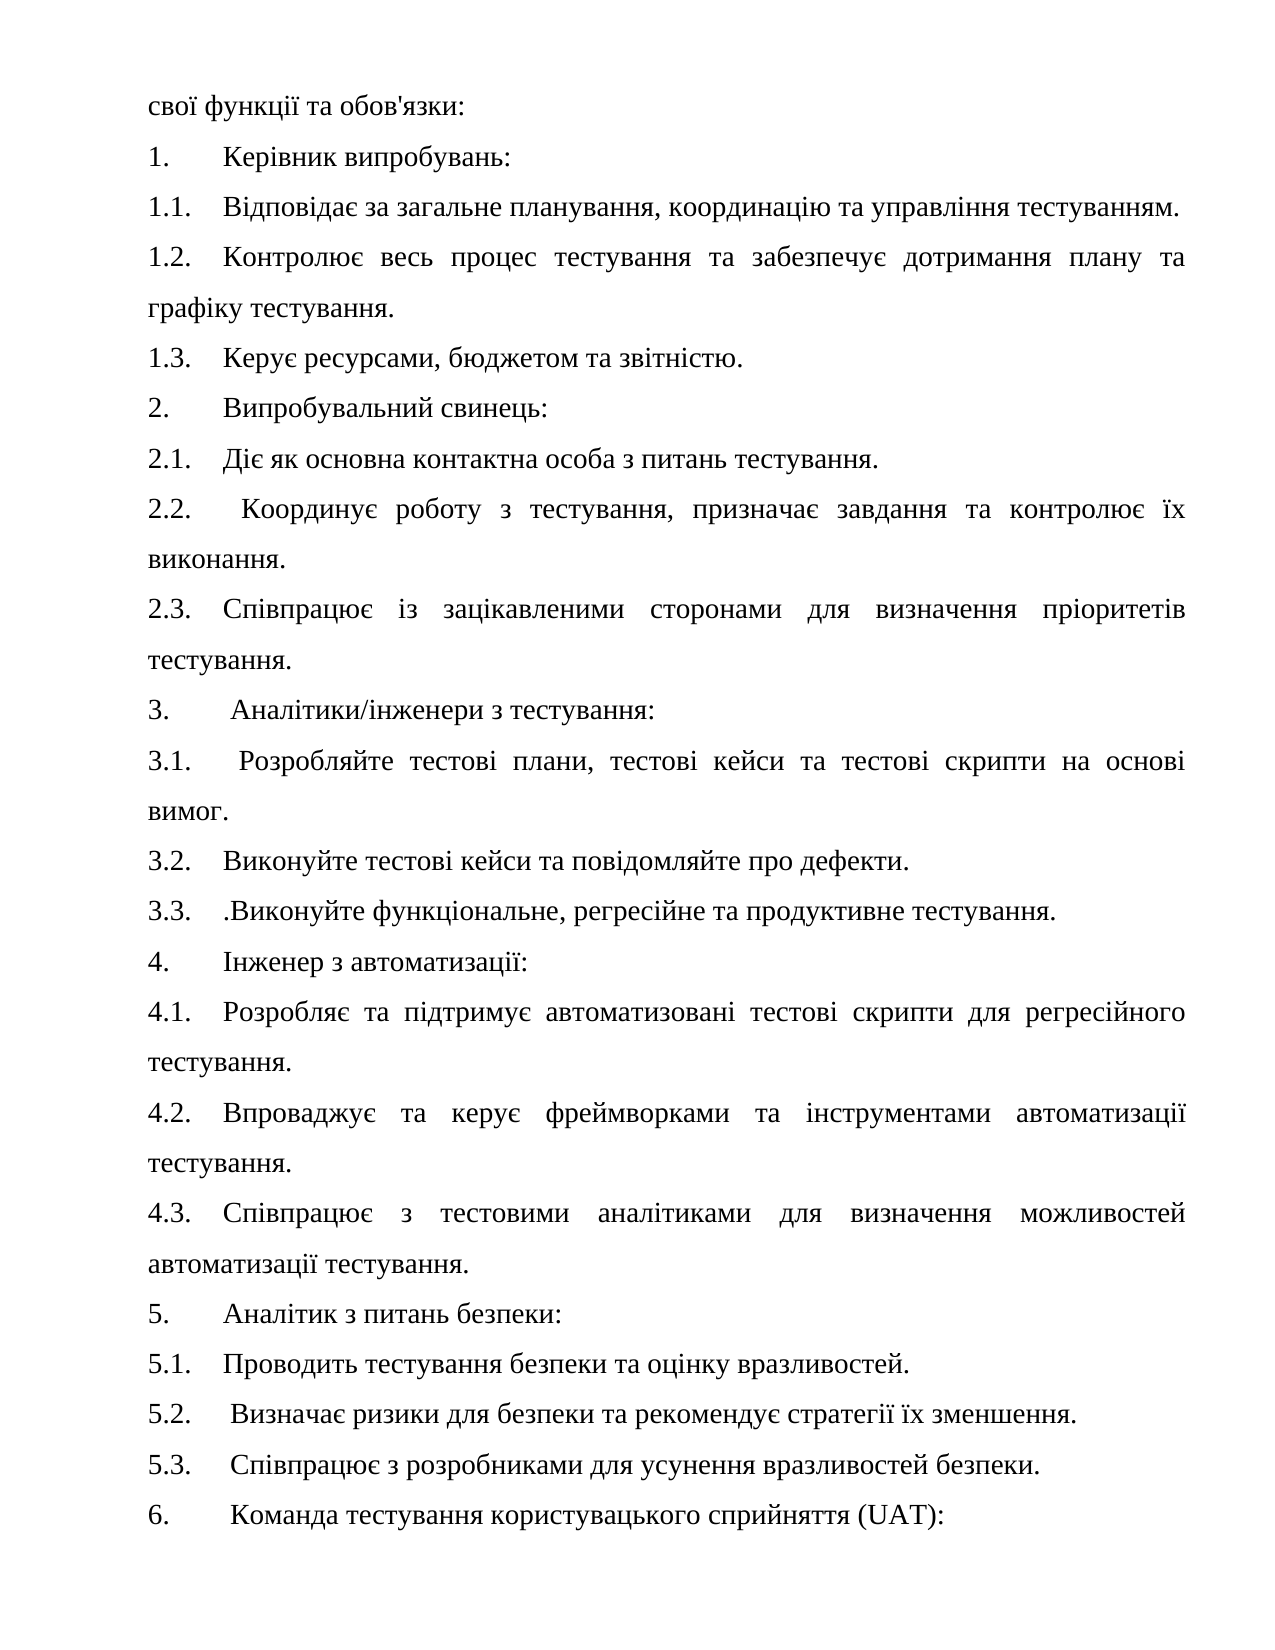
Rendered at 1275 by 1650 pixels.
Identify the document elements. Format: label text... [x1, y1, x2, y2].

list Діє як основна контактна особа з питань тестування. [148, 441, 1186, 474]
list Контролює весь процес тестування та забезпечує дотримання плану та графіку тестування. [148, 239, 1186, 323]
list Співпрацює з тестовими аналітиками для визначення можливостей автоматизації тестування. [148, 1195, 1186, 1279]
list Аналітики/інженери з тестування: [148, 692, 1186, 726]
list Керує ресурсами, бюджетом та звітністю. [148, 340, 1186, 374]
list Відповідає за загальне планування, координацію та управління тестуванням. [148, 189, 1186, 223]
list Визначає ризики для безпеки та рекомендує стратегії їх зменшення. [148, 1397, 1186, 1430]
list Співпрацює з розробниками для усунення вразливостей безпеки. [148, 1447, 1186, 1481]
list Координує роботу з тестування, призначає завдання та контролює їх виконання. [148, 491, 1186, 575]
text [148, 88, 1186, 122]
list Випробувальний свинець: [148, 390, 1186, 424]
list Виконуйте тестові кейси та повідомляйте про дефекти. [148, 843, 1186, 877]
list Аналітик з питань безпеки: [148, 1296, 1186, 1329]
list Розробляє та підтримує автоматизовані тестові скрипти для регресійного тестування. [148, 994, 1186, 1078]
list Інженер з автоматизації: [148, 944, 1186, 977]
list Розробляйте тестові плани, тестові кейси та тестові скрипти на основі вимог. [148, 743, 1186, 826]
list .Виконуйте функціональне, регресійне та продуктивне тестування. [148, 893, 1186, 927]
list Впроваджує та керує фреймворками та інструментами автоматизації тестування. [148, 1095, 1186, 1179]
list Команда тестування користувацького сприйняття (UAT): [148, 1497, 1186, 1531]
list Керівник випробувань: [148, 139, 1186, 172]
list Співпрацює із зацікавленими сторонами для визначення пріоритетів тестування. [148, 592, 1186, 676]
list Проводить тестування безпеки та оцінку вразливостей. [148, 1346, 1186, 1380]
